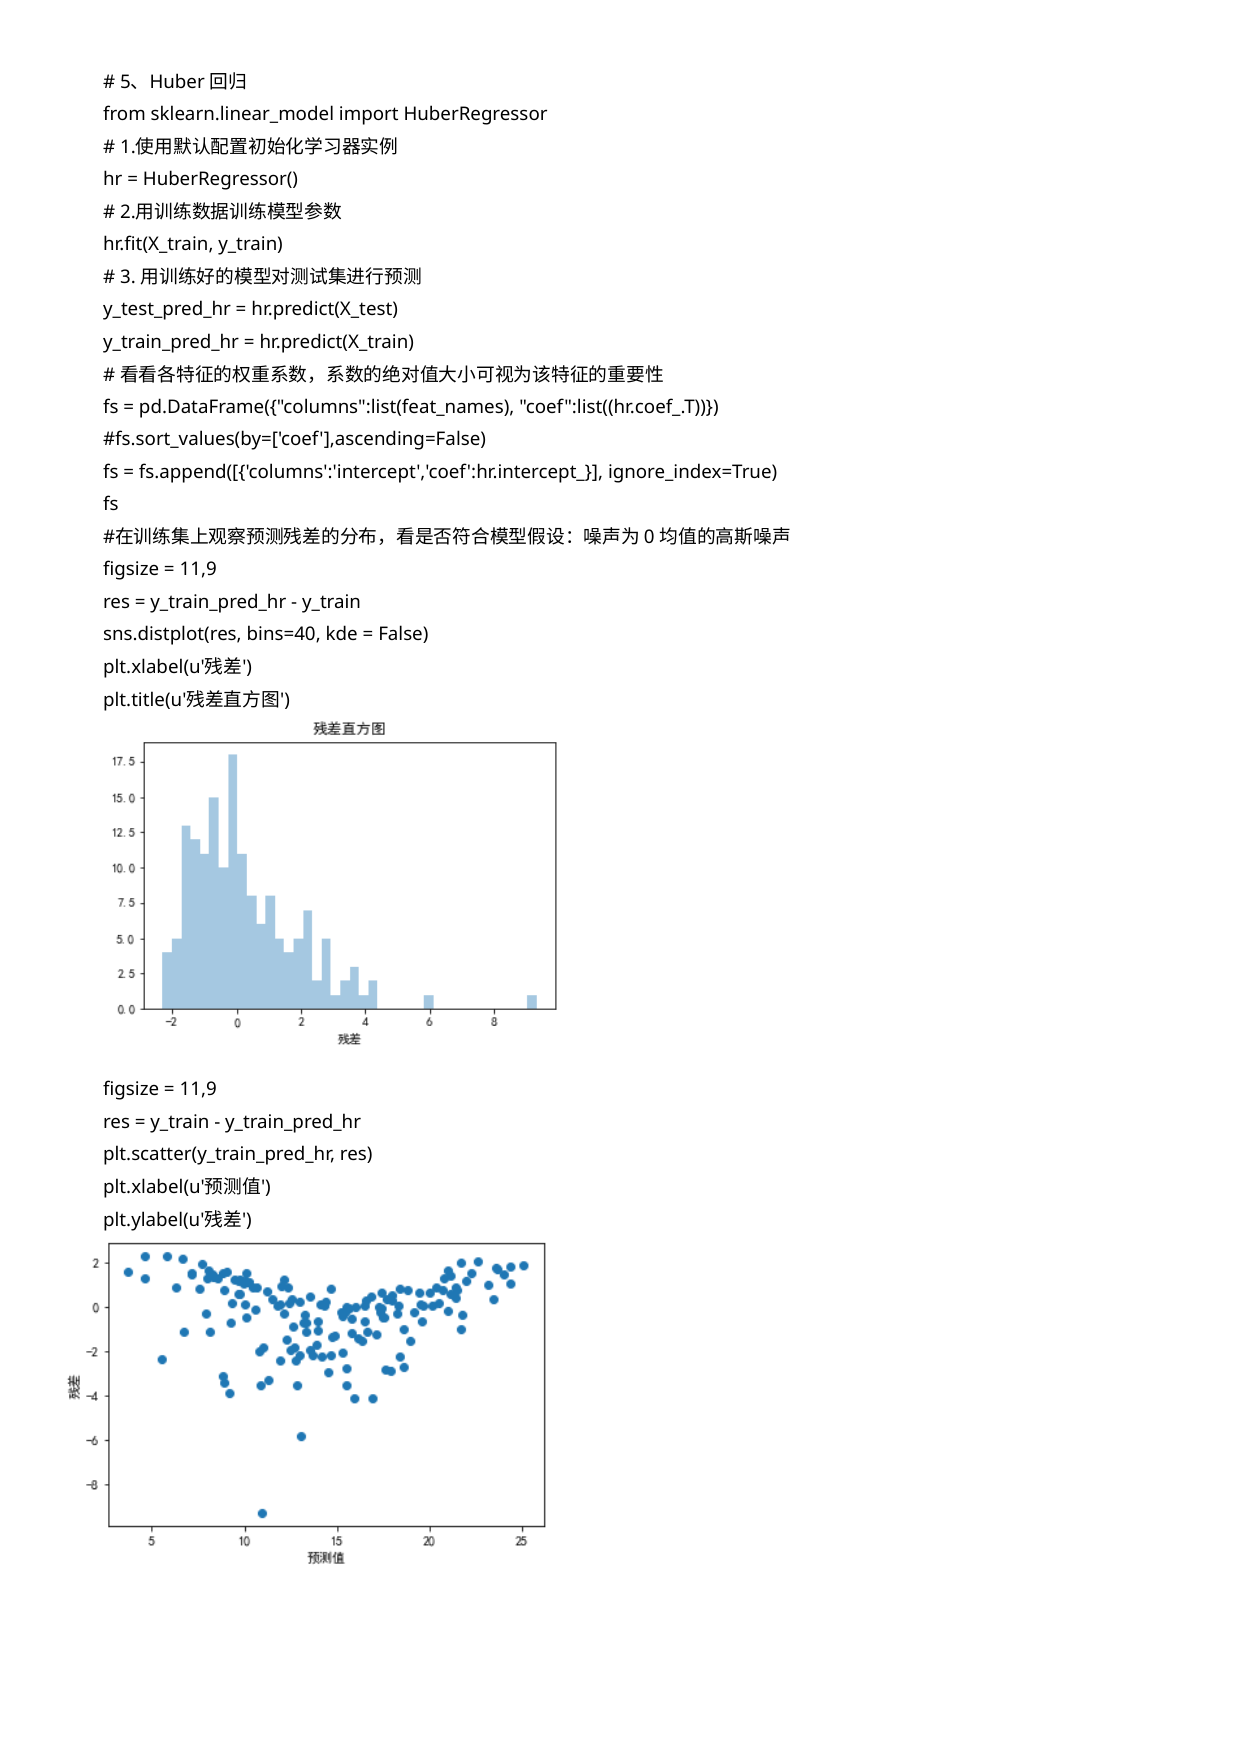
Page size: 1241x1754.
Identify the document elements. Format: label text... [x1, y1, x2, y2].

text res = y_train_pred_hr - y_train [103, 584, 1181, 617]
text #fs.sort_values(by=['coef'],ascending=False) [103, 422, 1181, 454]
text sns.distplot(res, bins=40, kde = False) [103, 617, 1181, 649]
text hr = HuberRegressor() [103, 162, 1181, 194]
text #在训练集上观察预测残差的分布，看是否符合模型假设：噪声为0 均值的高斯噪声 [103, 519, 1181, 552]
text plt.xlabel(u'预测值') [103, 1169, 1181, 1202]
text # 1.使用默认配置初始化学习器实例 [103, 129, 1181, 162]
text fs [103, 487, 1181, 519]
text res = y_train - y_train_pred_hr [103, 1104, 1181, 1137]
text from sklearn.linear_model import HuberRegressor [103, 97, 1181, 129]
text plt.scatter(y_train_pred_hr, res) [103, 1137, 1181, 1169]
picture [59, 1234, 552, 1573]
text # 2.用训练数据训练模型参数 [103, 194, 1181, 227]
text plt.title(u'残差直方图') [103, 682, 1181, 714]
text plt.ylabel(u'残差') [103, 1202, 1181, 1234]
text y_train_pred_hr = hr.predict(X_train) [103, 324, 1181, 357]
text plt.xlabel(u'残差') [103, 649, 1181, 682]
text fs = pd.DataFrame({"columns":list(feat_names), "coef":list((hr.coef_.T))}) [103, 389, 1181, 422]
text figsize = 11,9 [103, 1072, 1181, 1104]
picture [102, 714, 563, 1053]
text y_test_pred_hr = hr.predict(X_test) [103, 292, 1181, 324]
text # 5、Huber 回归 [103, 64, 1181, 97]
text # 3. 用训练好的模型对测试集进行预测 [103, 259, 1181, 292]
text # 看看各特征的权重系数，系数的绝对值大小可视为该特征的重要性 [103, 357, 1181, 389]
text figsize = 11,9 [103, 552, 1181, 584]
text fs = fs.append([{'columns':'intercept','coef':hr.intercept_}], ignore_index=True) [103, 454, 1181, 487]
text hr.fit(X_train, y_train) [103, 227, 1181, 259]
